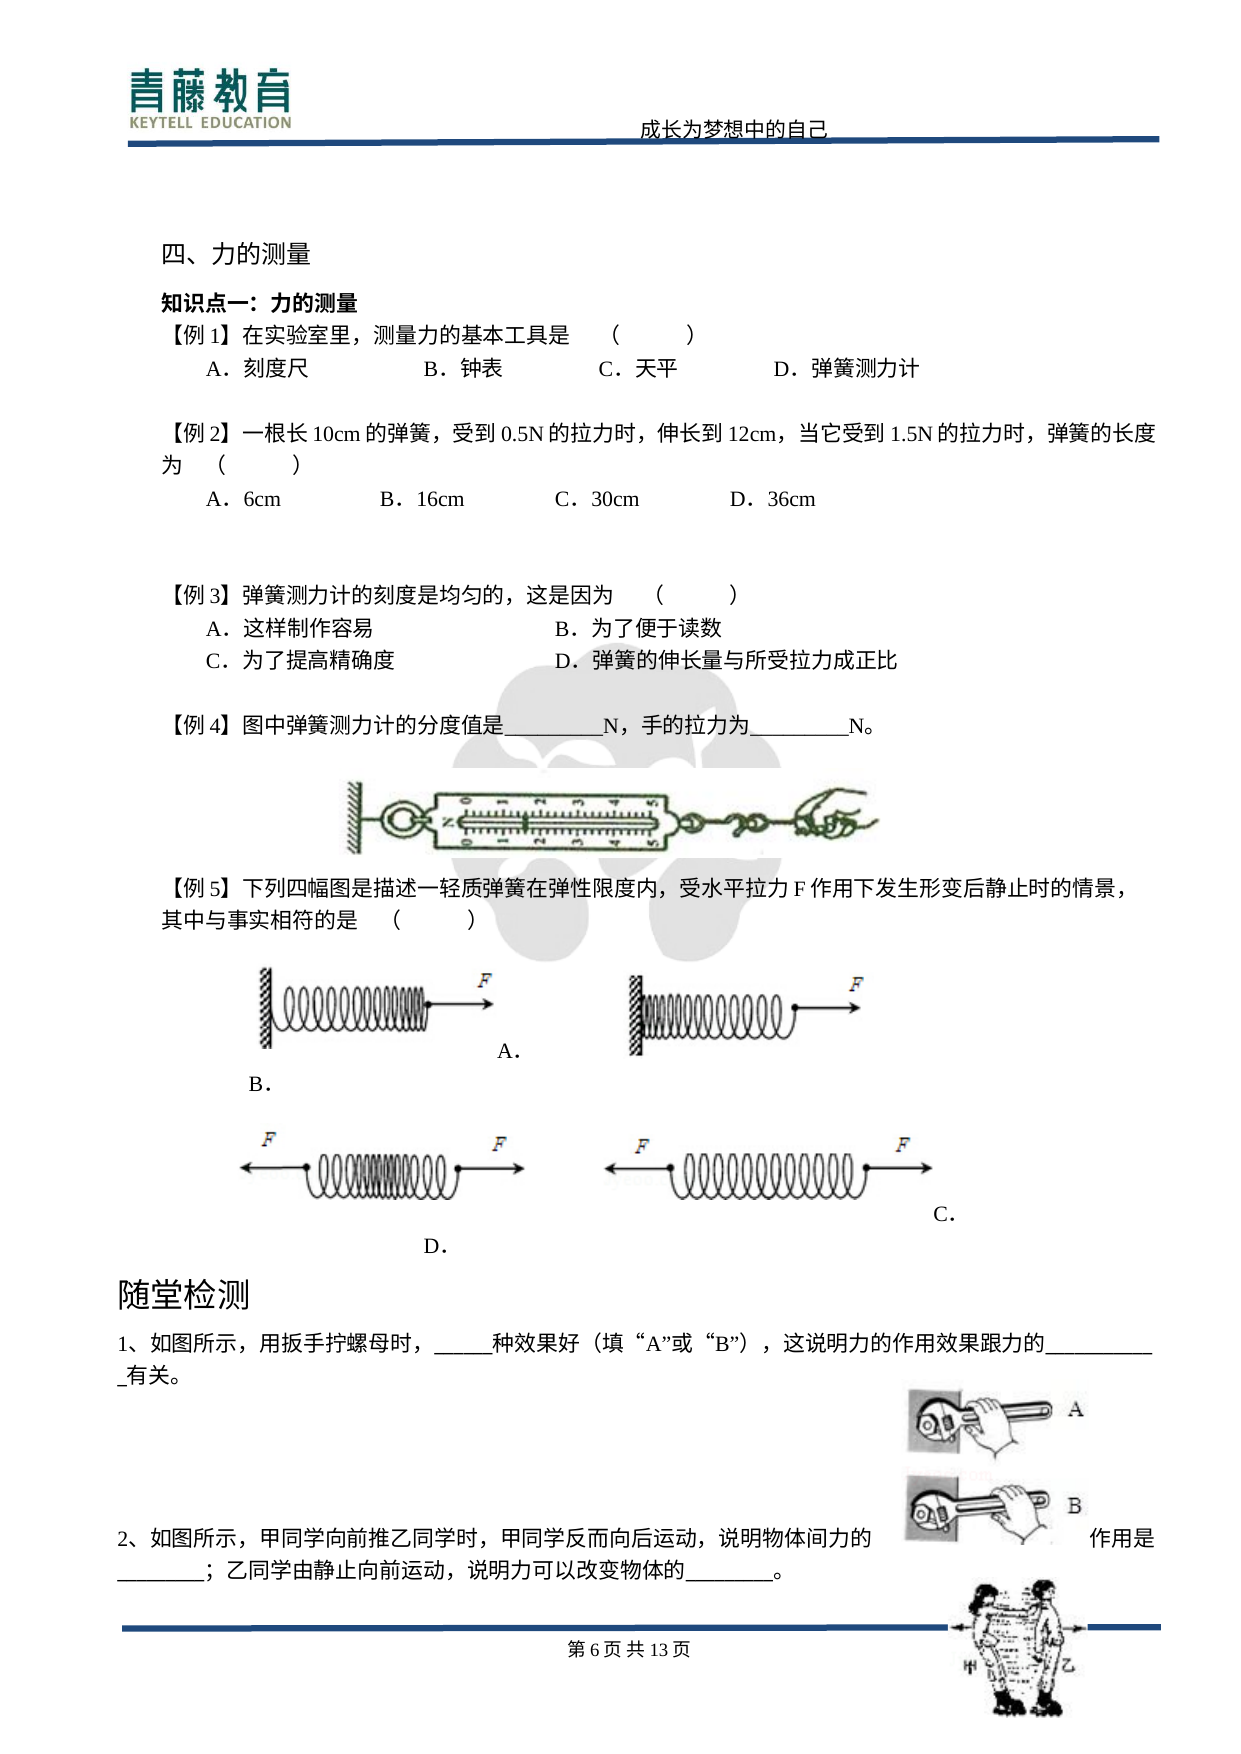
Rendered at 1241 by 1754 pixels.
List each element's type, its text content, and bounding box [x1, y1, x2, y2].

picture [901, 1379, 1090, 1545]
text 【例3】弹簧测力计的刻度是均匀的，这是因为 （ ） [161, 578, 1159, 611]
text 【例1】在实验室里，测量力的基本工具是 （ ） [161, 318, 1159, 351]
picture [622, 968, 875, 1059]
text 2、如图所示，甲同学向前推乙同学时，甲同学反而向后运动，说明物体间力的作用是_________；乙同学由静止向前运动，说明力可以改变物体的_________。 [117, 1521, 1159, 1586]
text 知识点一：力的测量 [161, 286, 1159, 318]
text 【例4】图中弹簧测力计的分度值是_________N，手的拉力为_________N。 [117, 708, 1159, 741]
picture [338, 768, 881, 858]
text 【例5】下列四幅图是描述一轻质弹簧在弹性限度内，受水平拉力F作用下发生形变后静止时的情景，其中与事实相符的是 （ ） [161, 871, 1159, 936]
text 【例2】一根长10cm的弹簧，受到0.5N的拉力时，伸长到12cm，当它受到1.5N的拉力时，弹簧的长度为 （ ） [161, 416, 1159, 481]
text 四、力的测量 [161, 221, 1159, 286]
text A．这样制作容易 B．为了便于读数 [161, 611, 1159, 643]
picture [237, 1123, 526, 1200]
text 随堂检测 [117, 1261, 1159, 1326]
picture [113, 51, 303, 134]
text A．刻度尺 B．钟表 C．天平 D．弹簧测力计 [161, 351, 1159, 383]
text A．6cm B．16cm C．30cm D．36cm [161, 481, 1159, 513]
text C．为了提高精确度 D．弹簧的伸长量与所受拉力成正比 [161, 643, 1159, 676]
picture [256, 961, 497, 1049]
picture [947, 1577, 1088, 1718]
text C． D． [247, 1196, 1159, 1261]
text A． B． [247, 1033, 1159, 1098]
text 1、如图所示，用扳手拧螺母时，______种效果好（填“A”或“B”），这说明力的作用效果跟力的____________有关。 [117, 1326, 1159, 1391]
picture [601, 1133, 933, 1200]
